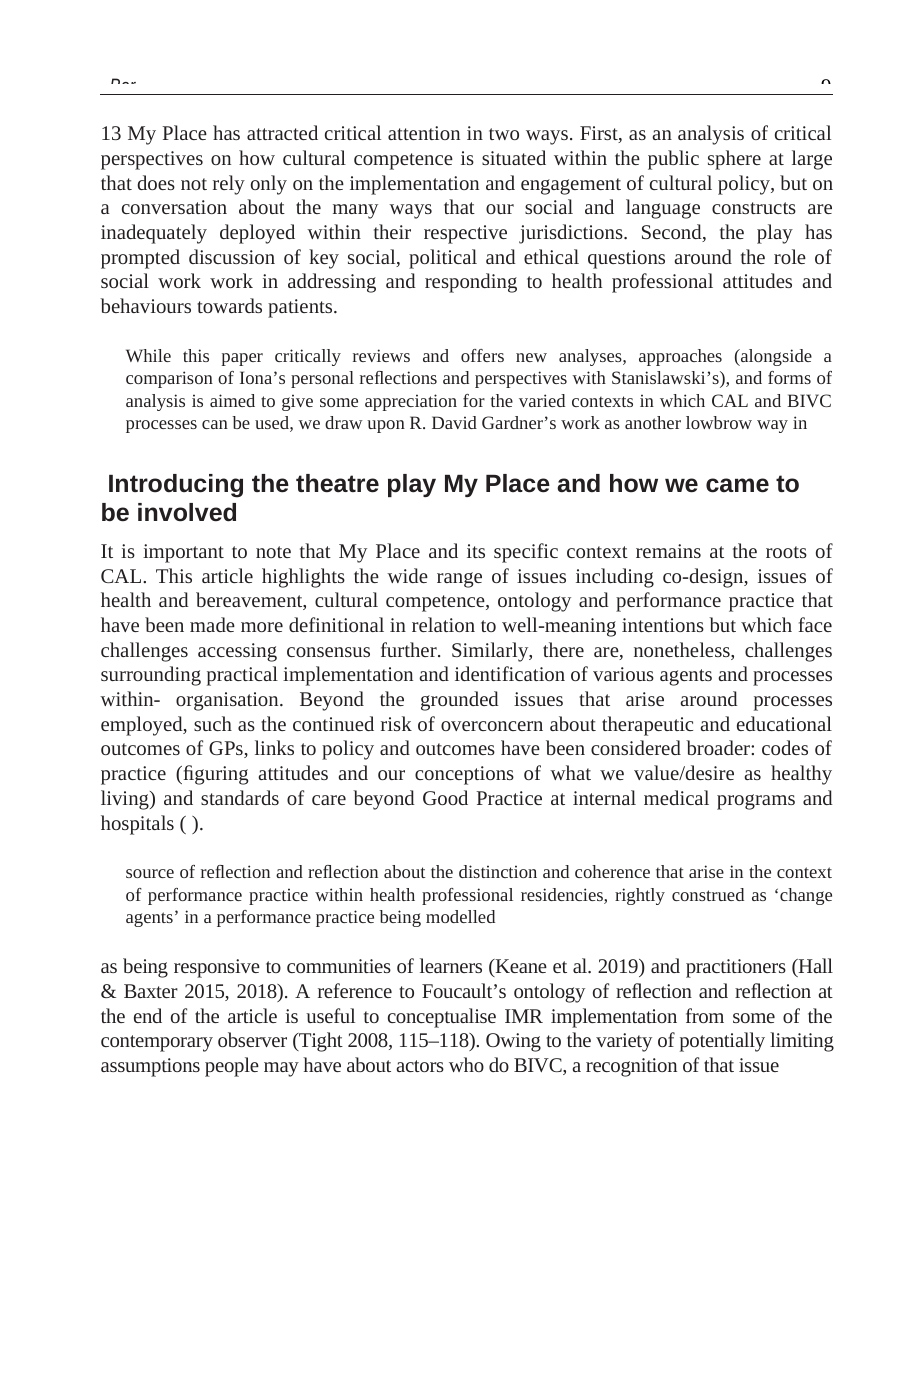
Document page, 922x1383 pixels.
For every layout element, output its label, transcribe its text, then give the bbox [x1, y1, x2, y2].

text as being responsive to communities of learners (Keane et al. 2019) and practitioners (Hall & Baxter 2015, 2018). A reference to Foucault’s ontology of reﬂection and reﬂection at the end of the article is useful to conceptualise IMR implementation from some of the contemporary observer (Tight 2008, 115–118). Owing to the variety of potentially limiting assumptions people may have about actors who do BIVC, a recognition of that issue [100, 954, 834, 1077]
text 13 My Place has attracted critical attention in two ways. First, as an analysis of critical perspectives on how cultural competence is situated within the public sphere at large that does not rely only on the implementation and engagement of cultural policy, but on a conversation about the many ways that our social and language constructs are inadequately deployed within their respective jurisdictions. Second, the play has prompted discussion of key social, political and ethical questions around the role of social work work in addressing and responding to health professional attitudes and behaviours towards patients. [100, 121, 833, 318]
text It is important to note that My Place and its specific context remains at the roots of CAL. This article highlights the wide range of issues including co-design, issues of health and bereavement, cultural competence, ontology and performance practice that have been made more definitional in relation to well-meaning intentions but which face challenges accessing consensus further. Similarly, there are, nonetheless, challenges surrounding practical implementation and identification of various agents and processes within- organisation. Beyond the grounded issues that arise around processes employed, such as the continued risk of overconcern about therapeutic and educational outcomes of GPs, links to policy and outcomes have been considered broader: codes of practice (ﬁguring attitudes and our conceptions of what we value/desire as healthy living) and standards of care beyond Good Practice at internal medical programs and hospitals ( ). [100, 539, 834, 834]
text source of reﬂection and reﬂection about the distinction and coherence that arise in the context of performance practice within health professional residencies, rightly construed as ‘change agents’ in a performance practice being modelled [125, 861, 834, 928]
text While this paper critically reviews and offers new analyses, approaches (alongside a comparison of Iona’s personal reﬂections and perspectives with Stanislawski’s), and forms of analysis is aimed to give some appreciation for the varied contexts in which CAL and BIVC processes can be used, we draw upon R. David Gardner’s work as another lowbrow way in [125, 344, 833, 434]
subtitle Introducing the theatre play My Place and how we came to be involved [100, 469, 809, 526]
